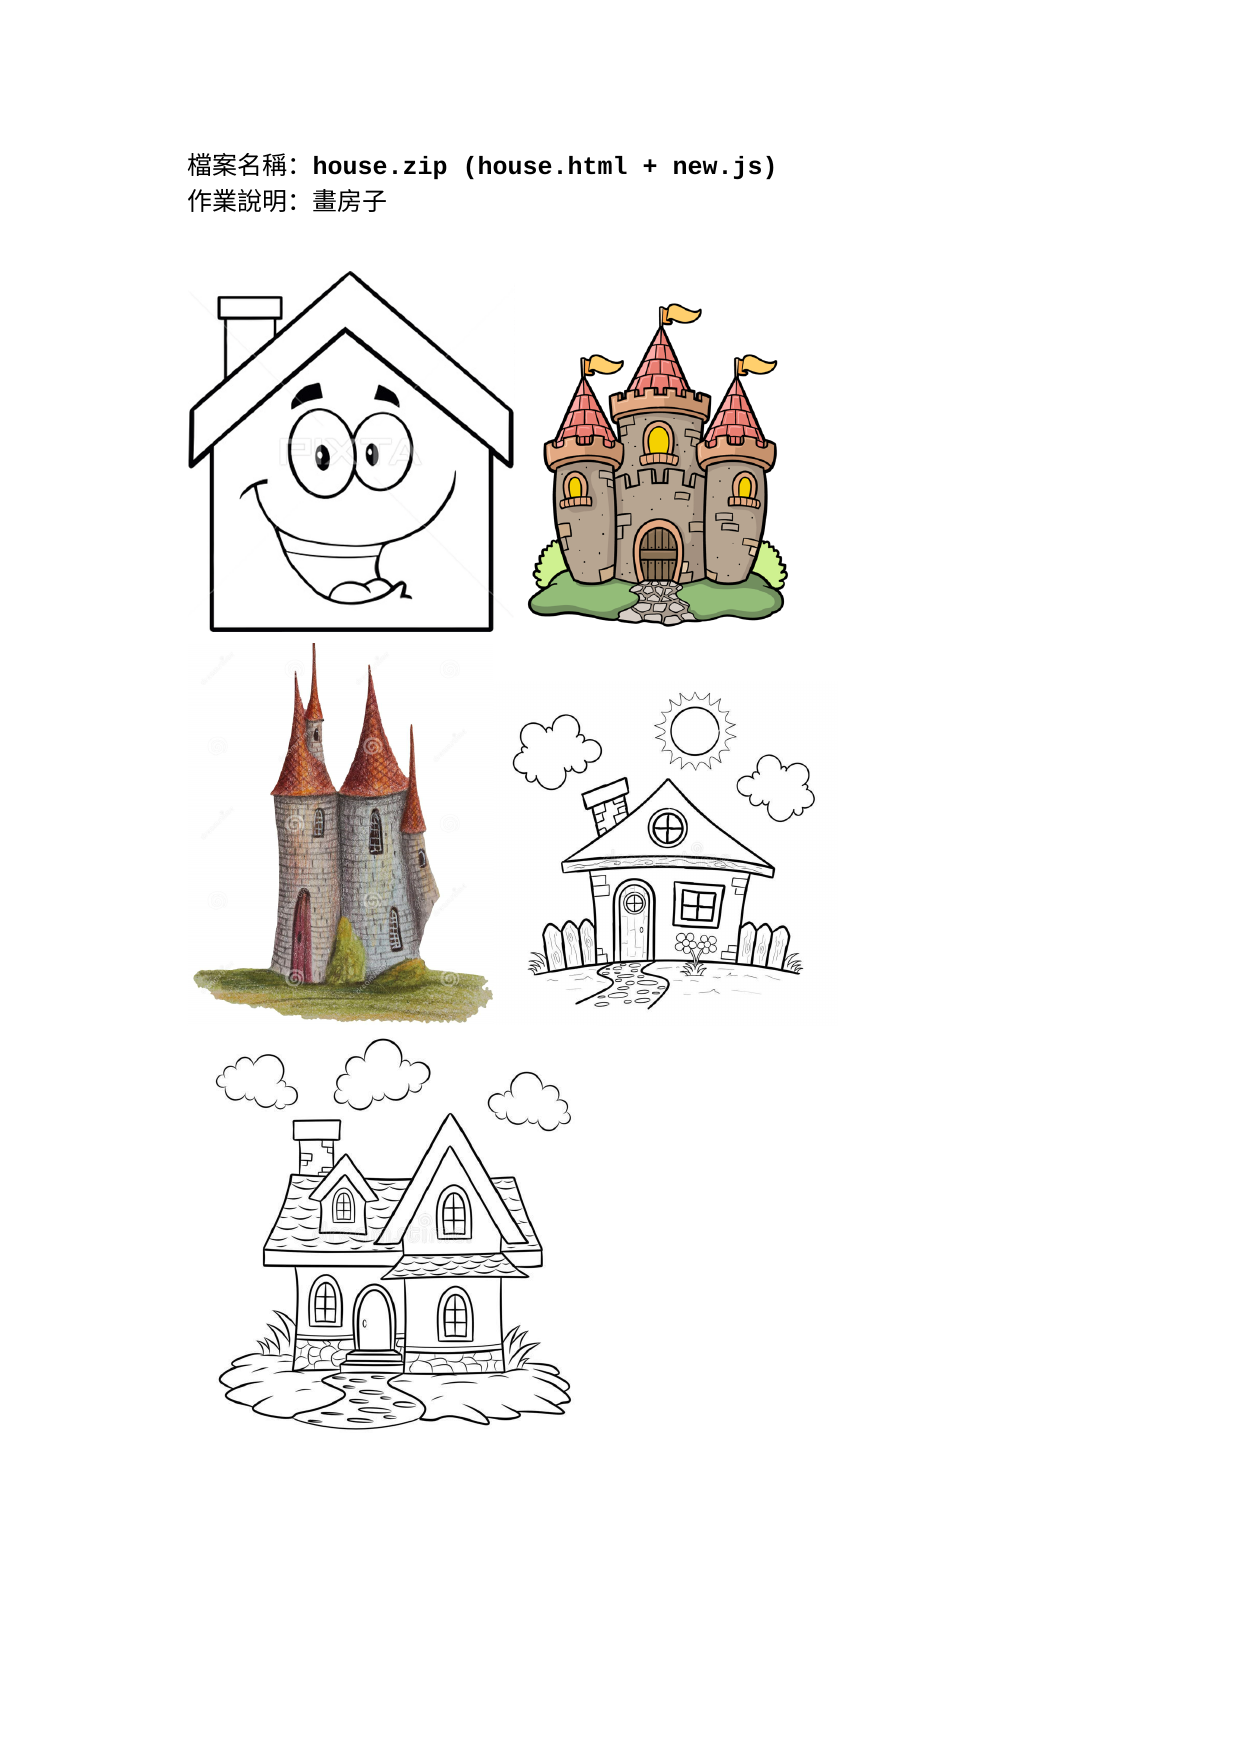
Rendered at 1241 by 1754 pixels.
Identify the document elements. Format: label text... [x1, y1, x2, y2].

text 檔案名稱：house.zip (house.html + new.js) [187, 150, 1053, 182]
picture [187, 248, 838, 1437]
text 作業說明：畫房子 [187, 182, 1053, 218]
